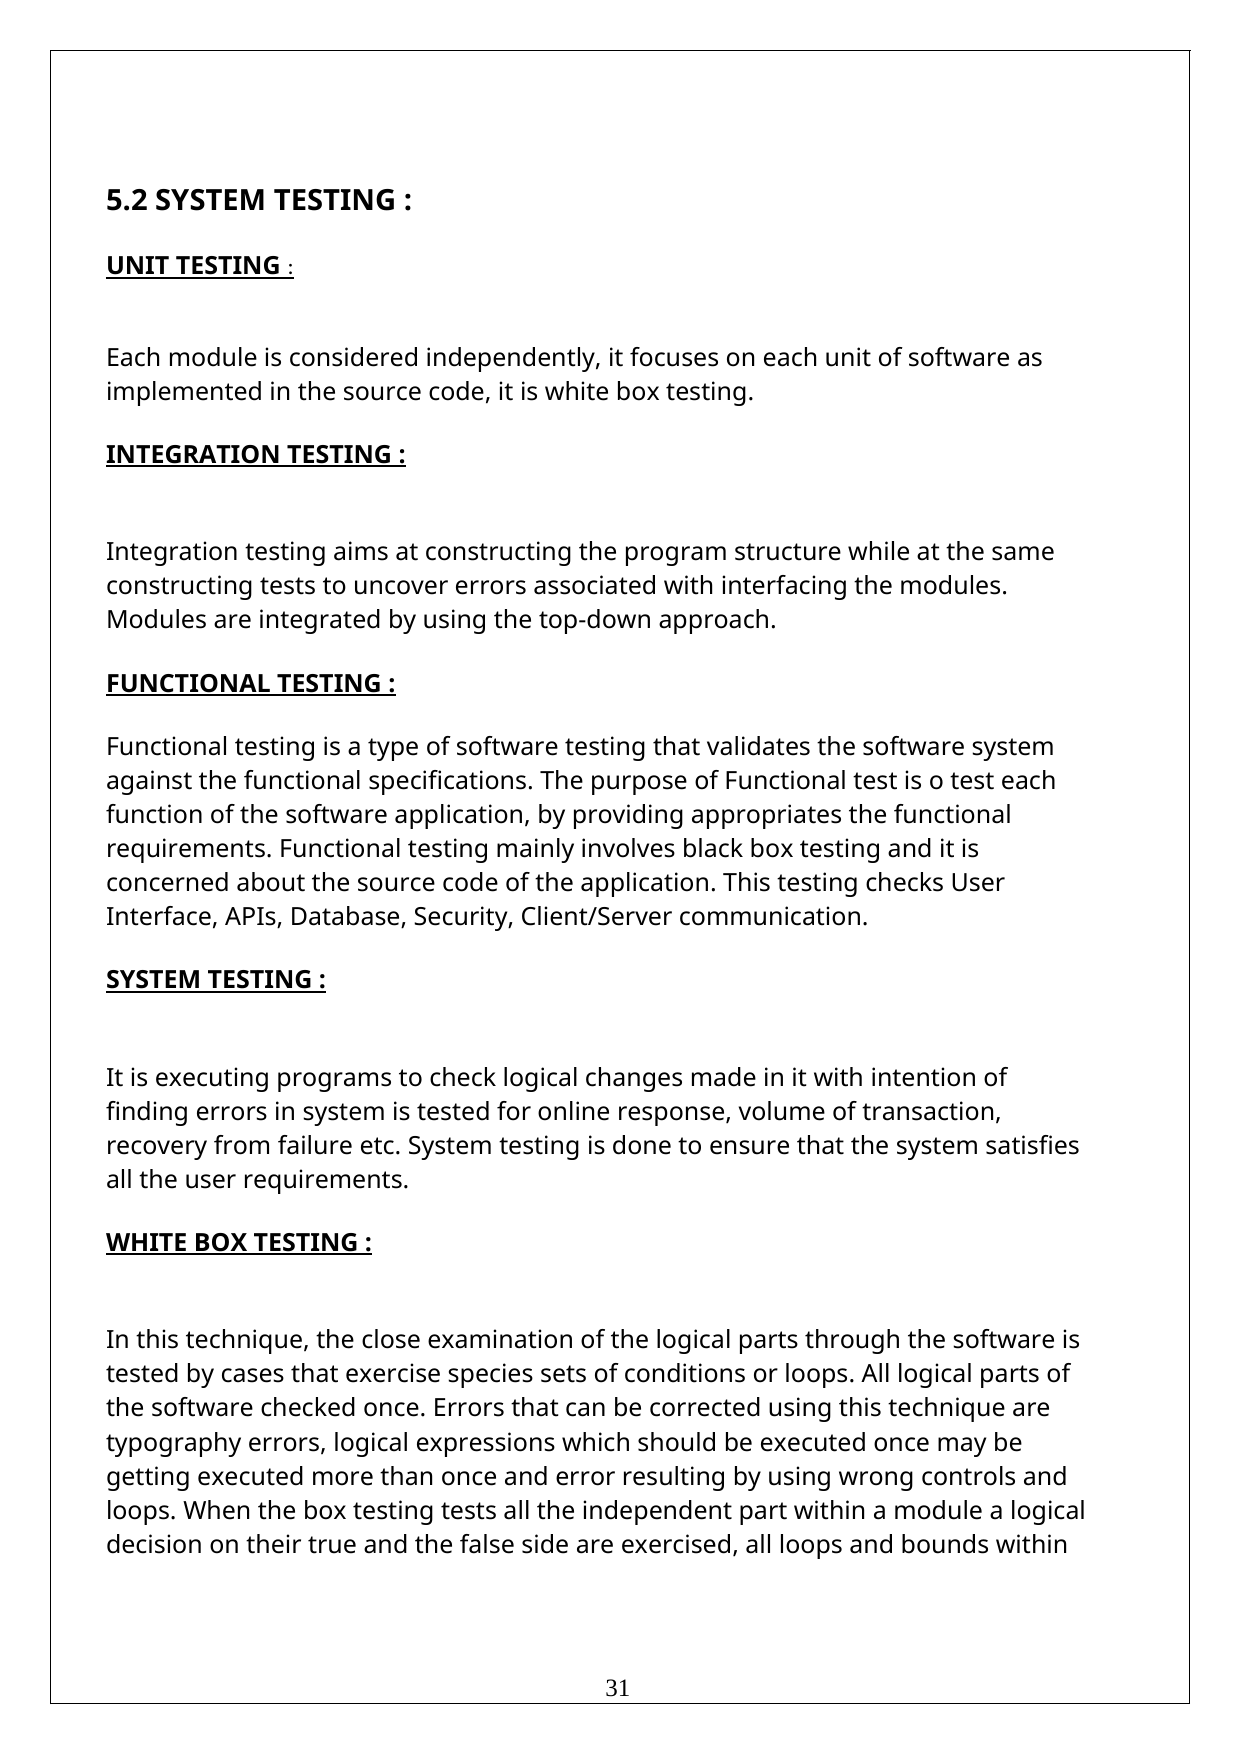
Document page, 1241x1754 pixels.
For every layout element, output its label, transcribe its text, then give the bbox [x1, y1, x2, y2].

text SYSTEM TESTING : [106, 962, 1097, 996]
text WHITE BOX TESTING : [106, 1225, 1097, 1259]
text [106, 1288, 1097, 1560]
text FUNCTIONAL TESTING : [106, 665, 1097, 699]
text INTEGRATION TESTING : [106, 437, 1097, 471]
text 5.2 SYSTEM TESTING : [106, 179, 1097, 219]
text Each module is considered independently, it focuses on each unit of software as implemented in the source code, it is white box testing. [106, 311, 1097, 407]
text Functional testing is a type of software testing that validates the software system against the functional specifications. The purpose of Functional test is o test each function of the software application, by providing appropriates the functional requirements. Functional testing mainly involves black box testing and it is concerned about the source code of the application. This testing checks User Interface, APIs, Database, Security, Client/Server communication. [106, 728, 1097, 933]
text UNIT TESTING : [106, 248, 1097, 282]
text Integration testing aims at constructing the program structure while at the same constructing tests to uncover errors associated with interfacing the modules. Modules are integrated by using the top-down approach. [106, 500, 1097, 636]
text It is executing programs to check logical changes made in it with intention of finding errors in system is tested for online response, volume of transaction, recovery from failure etc. System testing is done to ensure that the system satisfies all the user requirements. [106, 1025, 1097, 1196]
